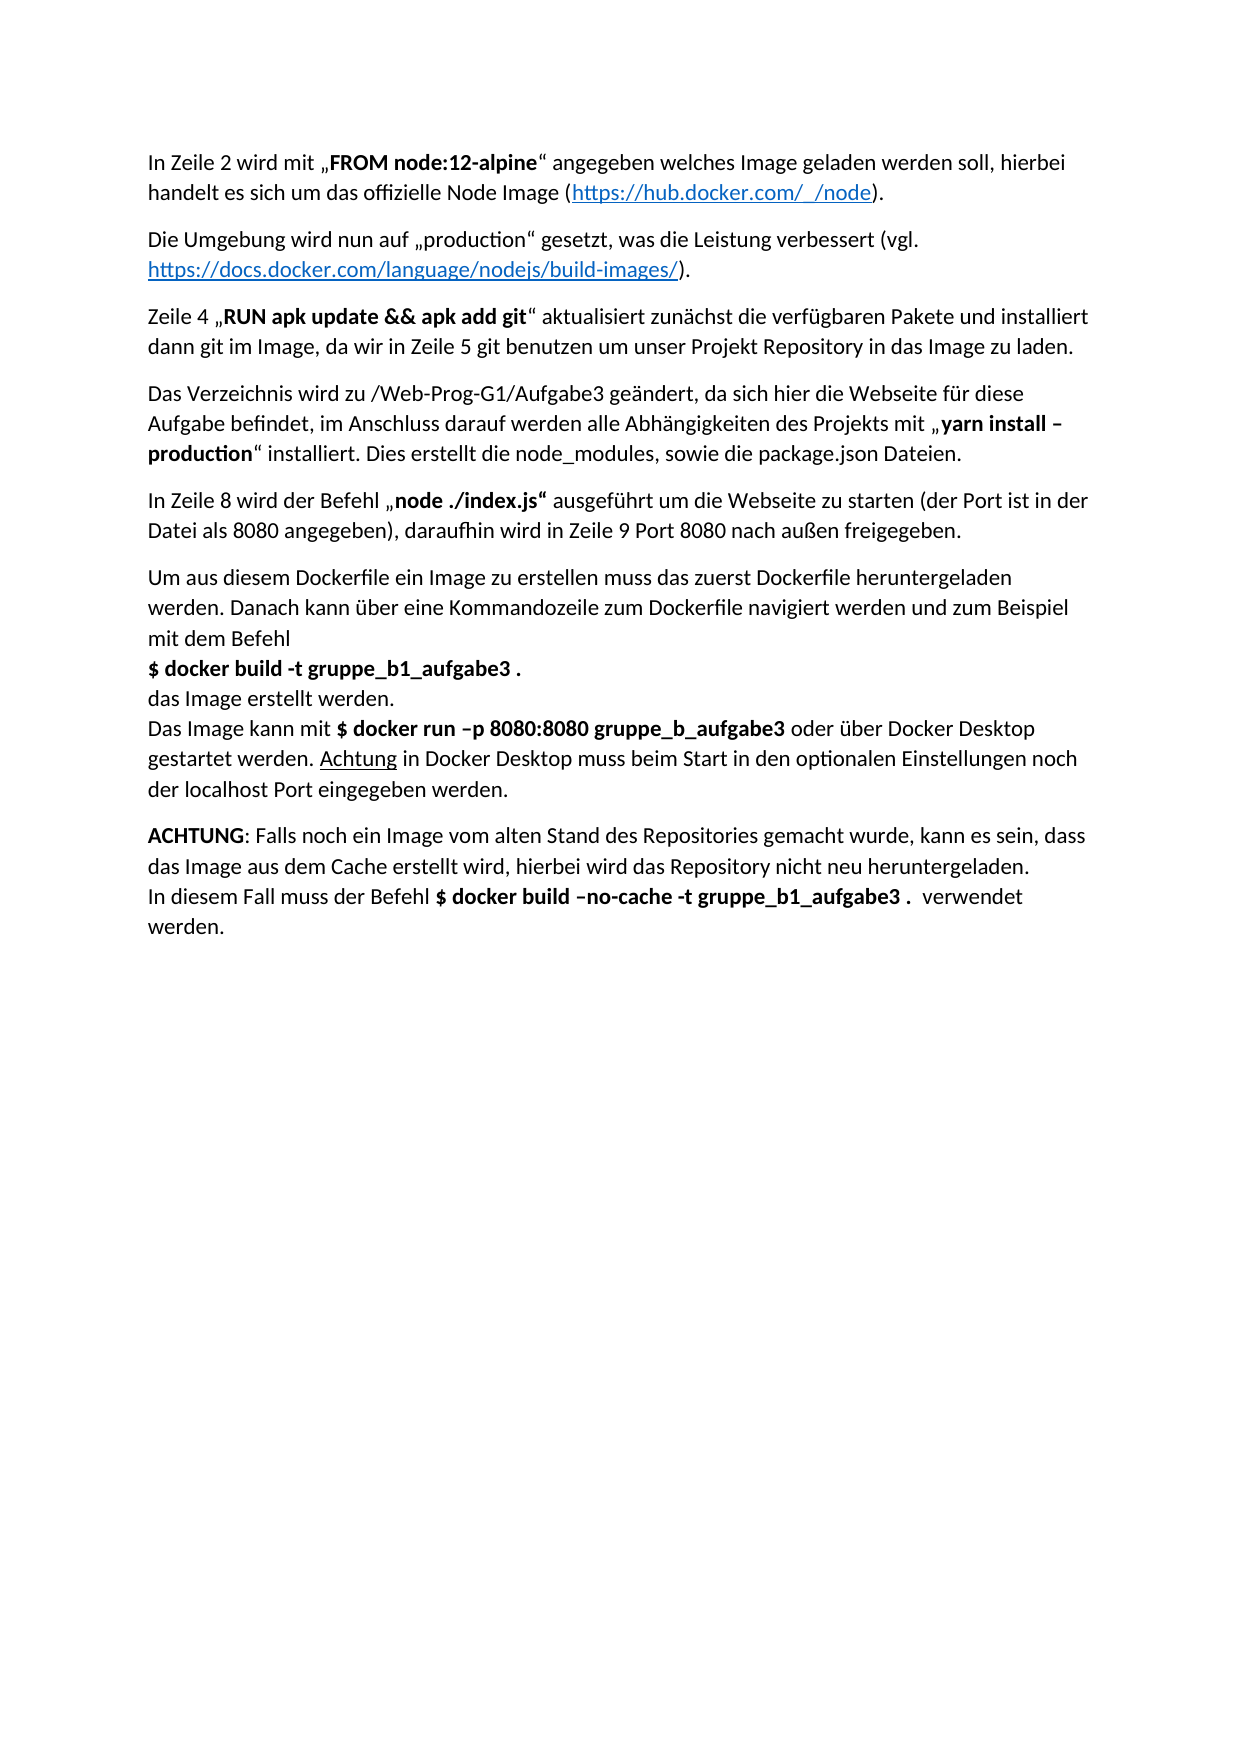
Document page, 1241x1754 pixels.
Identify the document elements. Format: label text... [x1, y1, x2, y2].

text ACHTUNG: Falls noch ein Image vom alten Stand des Repositories gemacht wurde, kann es sein, dass das Image aus dem Cache erstellt wird, hierbei wird das Repository nicht neu heruntergeladen. In diesem Fall muss der Befehl $ docker build –no-cache -t gruppe_b1_aufgabe3 . verwendet werden. [148, 822, 1093, 940]
text Um aus diesem Dockerfile ein Image zu erstellen muss das zuerst Dockerfile heruntergeladen werden. Danach kann über eine Kommandozeile zum Dockerfile navigiert werden und zum Beispiel mit dem Befehl $ docker build -t gruppe_b1_aufgabe3 . das Image erstellt werden. Das Image kann mit $ docker run –p 8080:8080 gruppe_b_aufgabe3 oder über Docker Desktop gestartet werden. Achtung in Docker Desktop muss beim Start in den optionalen Einstellungen noch der localhost Port eingegeben werden. [148, 563, 1093, 803]
text In Zeile 8 wird der Befehl „node ./index.js“ ausgeführt um die Webseite zu starten (der Port ist in der Datei als 8080 angegeben), daraufhin wird in Zeile 9 Port 8080 nach außen freigegeben. [148, 486, 1093, 544]
text Die Umgebung wird nun auf „production“ gesetzt, was die Leistung verbessert (vgl. https://docs.docker.com/language/nodejs/build-images/). [148, 225, 1093, 283]
text In Zeile 2 wird mit „FROM node:12-alpine“ angegeben welches Image geladen werden soll, hierbei handelt es sich um das offizielle Node Image (https://hub.docker.com/_/node). [148, 148, 1093, 206]
text Zeile 4 „RUN apk update && apk add git“ aktualisiert zunächst die verfügbaren Pakete und installiert dann git im Image, da wir in Zeile 5 git benutzen um unser Projekt Repository in das Image zu laden. [148, 302, 1093, 360]
text Das Verzeichnis wird zu /Web-Prog-G1/Aufgabe3 geändert, da sich hier die Webseite für diese Aufgabe befindet, im Anschluss darauf werden alle Abhängigkeiten des Projekts mit „yarn install –production“ installiert. Dies erstellt die node_modules, sowie die package.json Dateien. [148, 379, 1093, 467]
